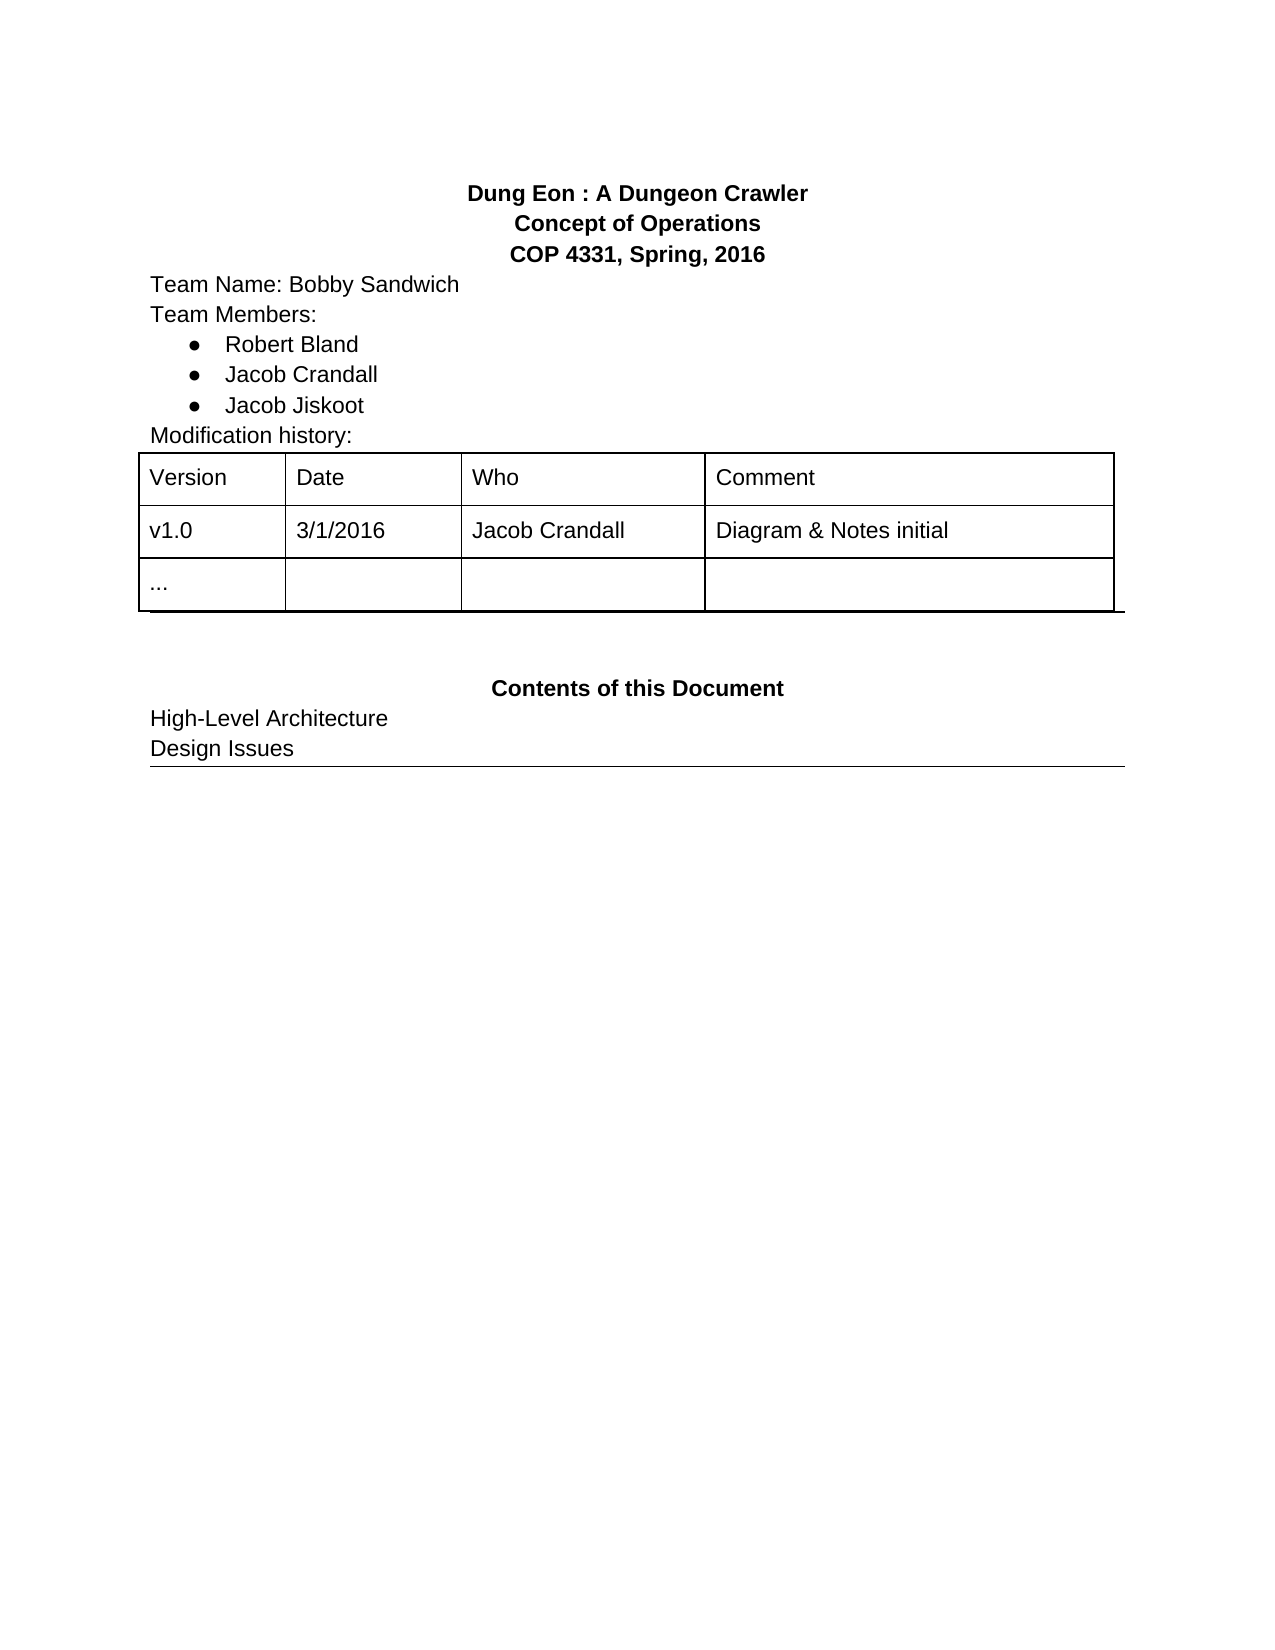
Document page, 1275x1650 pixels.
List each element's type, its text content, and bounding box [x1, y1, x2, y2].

text Team Members: [150, 301, 1125, 327]
table_header Date [286, 454, 461, 505]
table_cell 3/1/2016 [286, 506, 461, 557]
text Team Name: Bobby Sandwich [150, 271, 1125, 297]
table_header Version [140, 454, 285, 505]
table_cell Jacob Crandall [462, 506, 704, 557]
table_header Who [462, 454, 704, 505]
text COP 4331, Spring, 2016 [150, 241, 1125, 267]
table_cell v1.0 [140, 506, 285, 557]
text Concept of Operations [150, 210, 1125, 237]
table_cell [286, 559, 461, 610]
table_cell [462, 559, 704, 610]
text Design Issues [150, 735, 1125, 762]
table_cell [706, 559, 1113, 610]
table_cell ... [140, 559, 285, 610]
text Modification history: [150, 422, 1125, 448]
list Jacob Crandall [187, 361, 1125, 388]
text Contents of this Document [150, 675, 1125, 701]
list Robert Bland [187, 331, 1125, 358]
text High-Level Architecture [150, 705, 1125, 732]
table_cell Diagram & Notes initial [706, 506, 1113, 557]
table_header Comment [706, 454, 1113, 505]
list Jacob Jiskoot [187, 392, 1125, 418]
text Dung Eon : A Dungeon Crawler [150, 180, 1125, 207]
